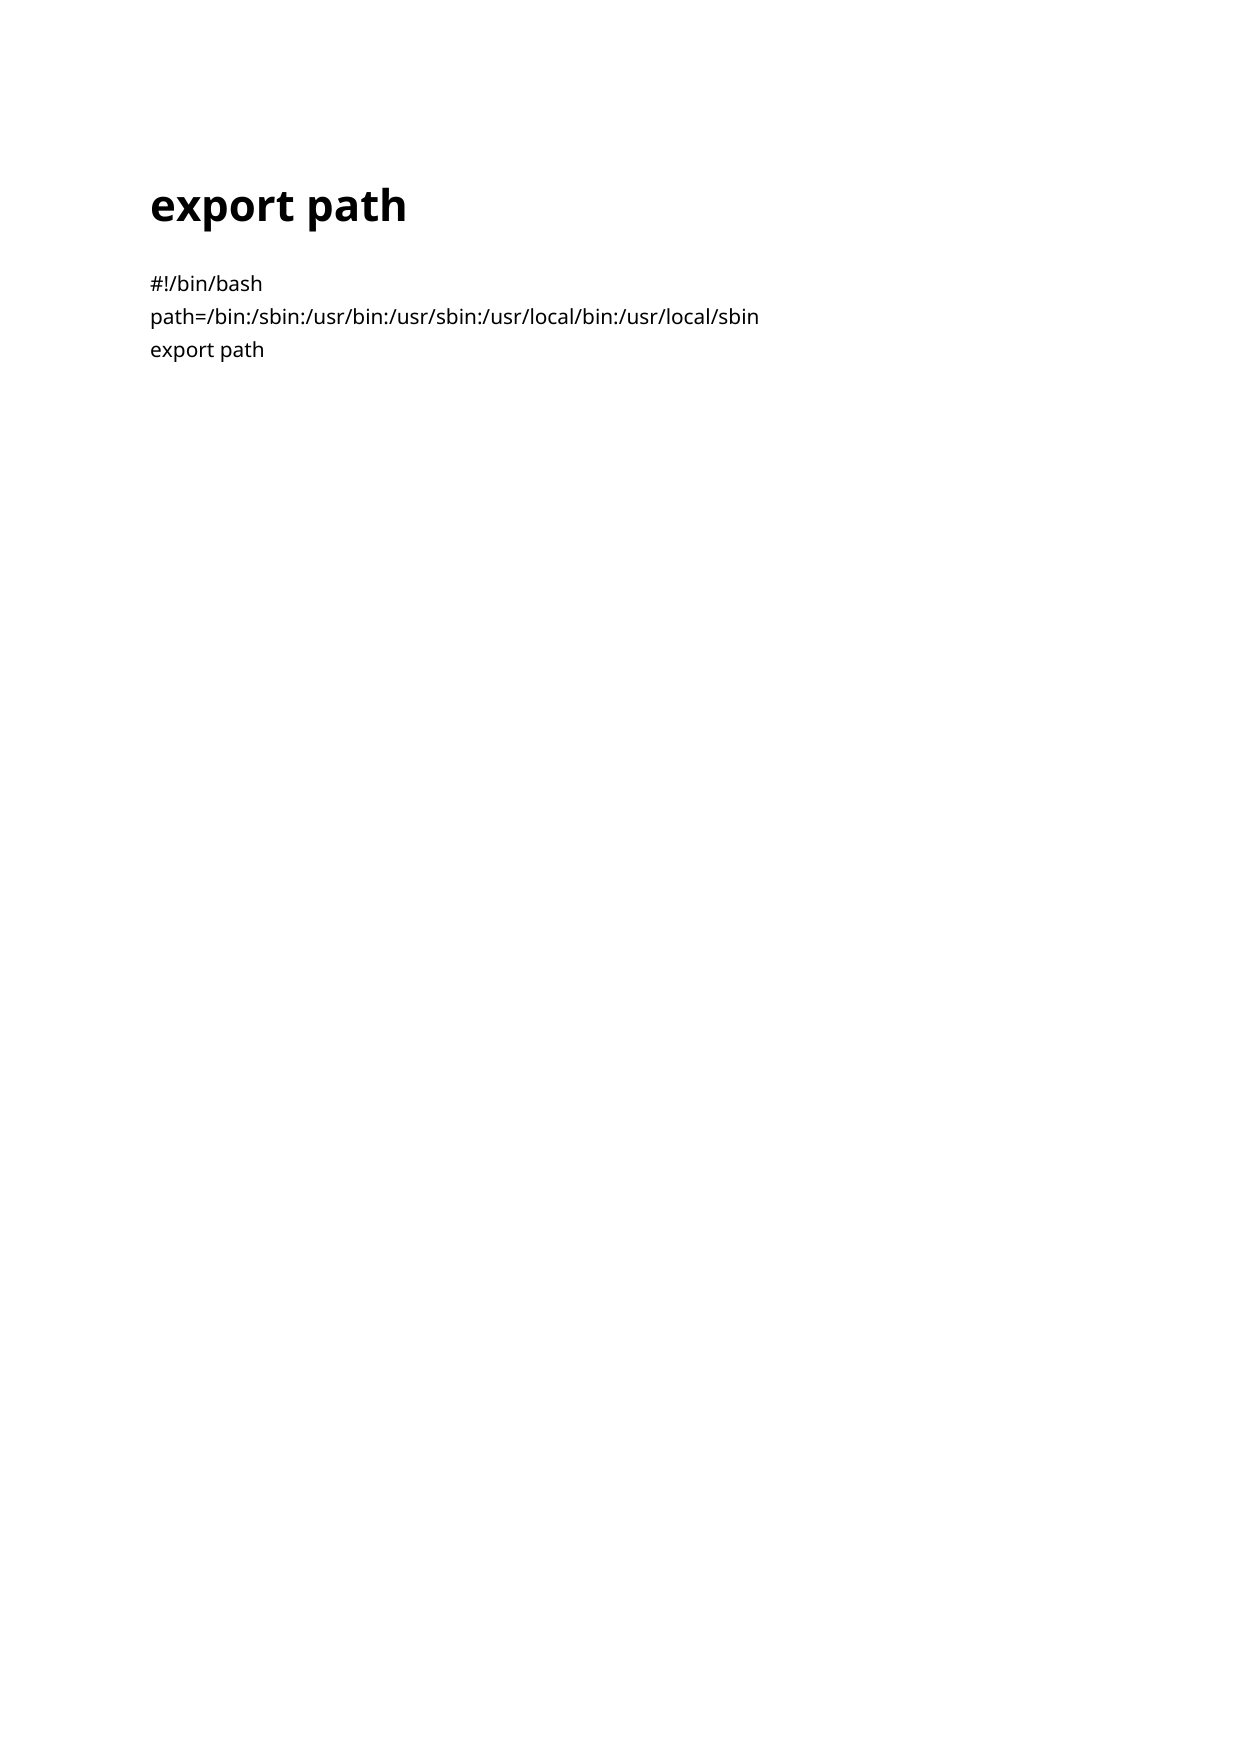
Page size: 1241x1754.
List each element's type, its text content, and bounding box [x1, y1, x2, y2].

subtitle export path [150, 175, 1090, 234]
